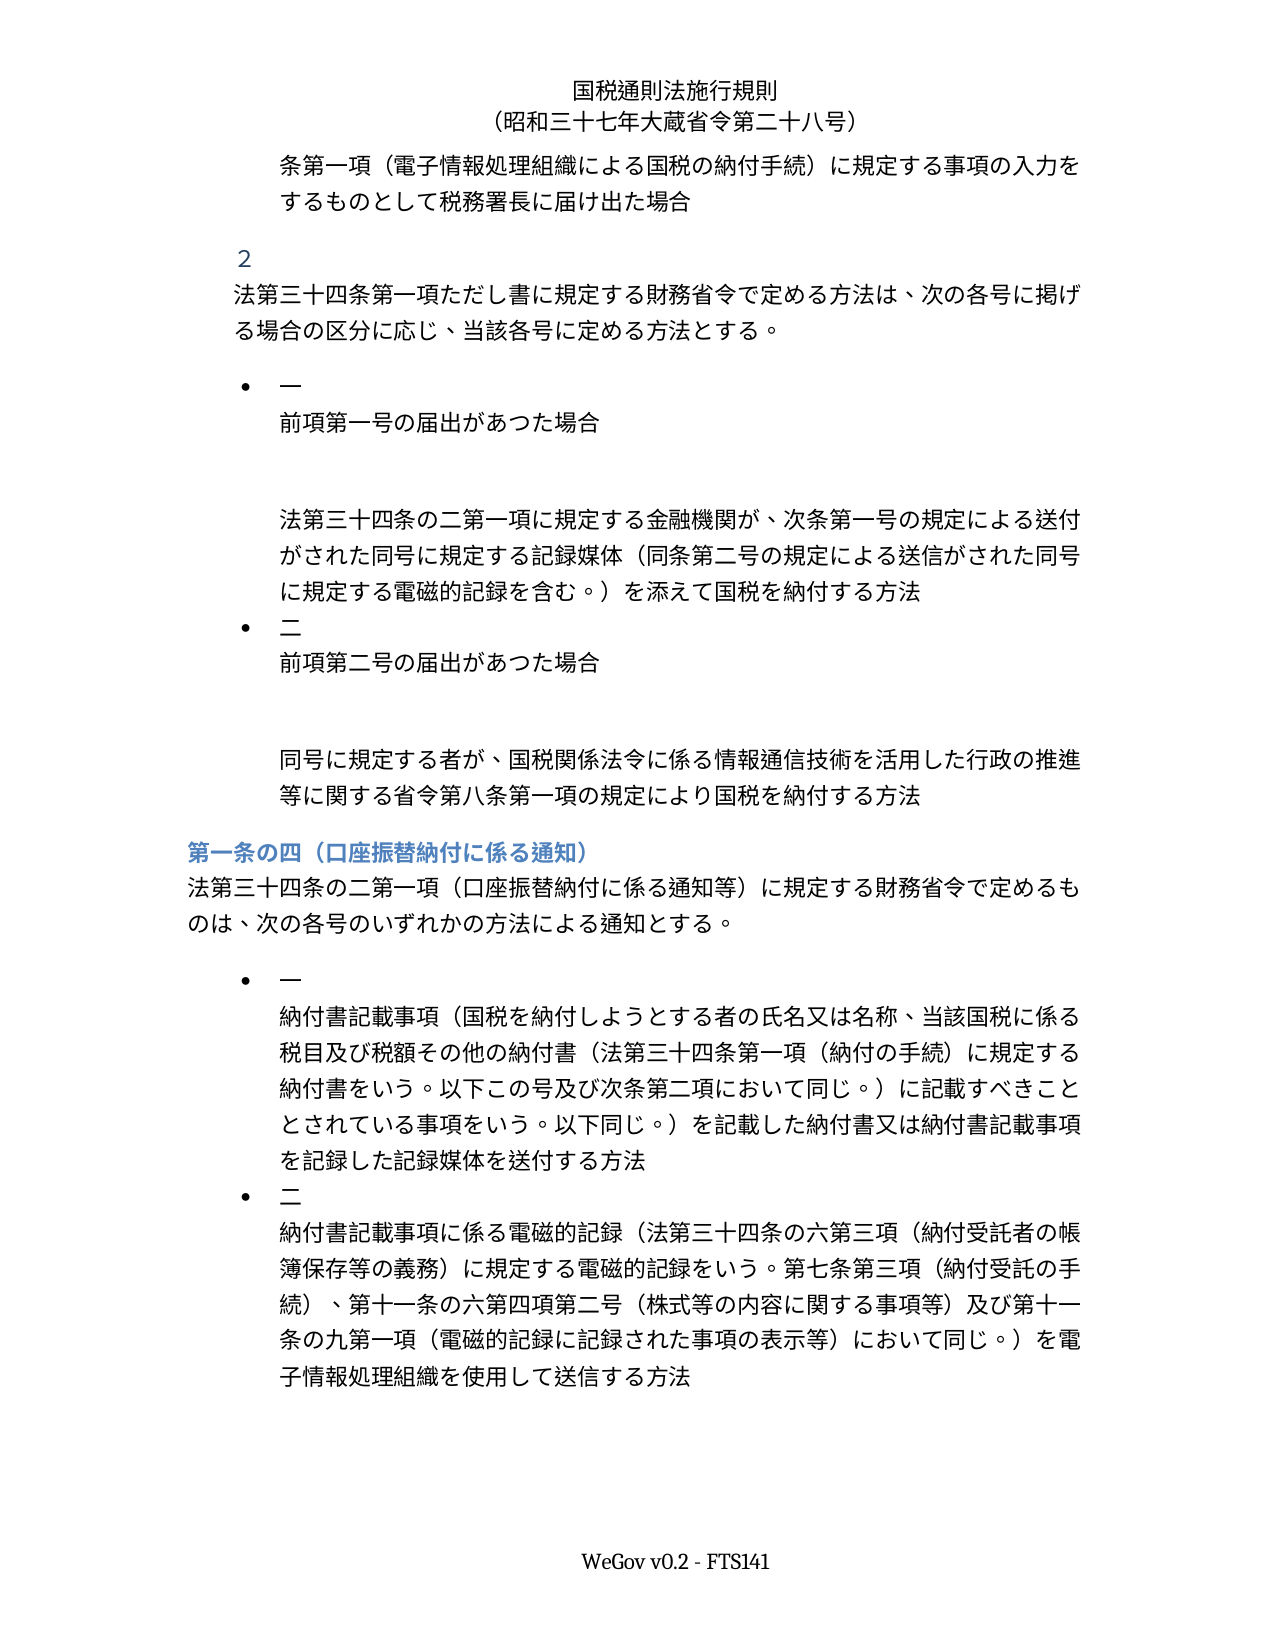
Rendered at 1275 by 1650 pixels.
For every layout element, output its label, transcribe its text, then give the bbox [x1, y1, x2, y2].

list 二 納付書記載事項に係る電磁的記録（法第三十四条の六第三項（納付受託者の帳簿保存等の義務）に規定する電磁的記録をいう。第七条第三項（納付受託の手続）、第十一条の六第四項第二号（株式等の内容に関する事項等）及び第十一条の九第一項（電磁的記録に記録された事項の表示等）において同じ。）を電子情報処理組織を使用して送信する方法 [242, 1181, 1087, 1392]
list 一 納付書記載事項（国税を納付しようとする者の氏名又は名称、当該国税に係る税目及び税額その他の納付書（法第三十四条第一項（納付の手続）に規定する納付書をいう。以下この号及び次条第二項において同じ。）に記載すべきこととされている事項をいう。以下同じ。）を記載した納付書又は納付書記載事項を記録した記録媒体を送付する方法 [242, 965, 1087, 1176]
subtitle 第一条の四（口座振替納付に係る通知） [187, 836, 1087, 868]
subtitle ２ [233, 243, 1087, 274]
text 法第三十四条の二第一項（口座振替納付に係る通知等）に規定する財務省令で定めるものは、次の各号のいずれかの方法による通知とする。 [187, 872, 1087, 939]
list 二 前項第二号の届出があつた場合 同号に規定する者が、国税関係法令に係る情報通信技術を活用した行政の推進等に関する省令第八条第一項の規定により国税を納付する方法 [242, 611, 1087, 811]
text 法第三十四条第一項ただし書に規定する財務省令で定める方法は、次の各号に掲げる場合の区分に応じ、当該各号に定める方法とする。 [233, 279, 1087, 346]
list 一 前項第一号の届出があつた場合 法第三十四条の二第一項に規定する金融機関が、次条第一号の規定による送付がされた同号に規定する記録媒体（同条第二号の規定による送信がされた同号に規定する電磁的記録を含む。）を添えて国税を納付する方法 [242, 371, 1087, 607]
